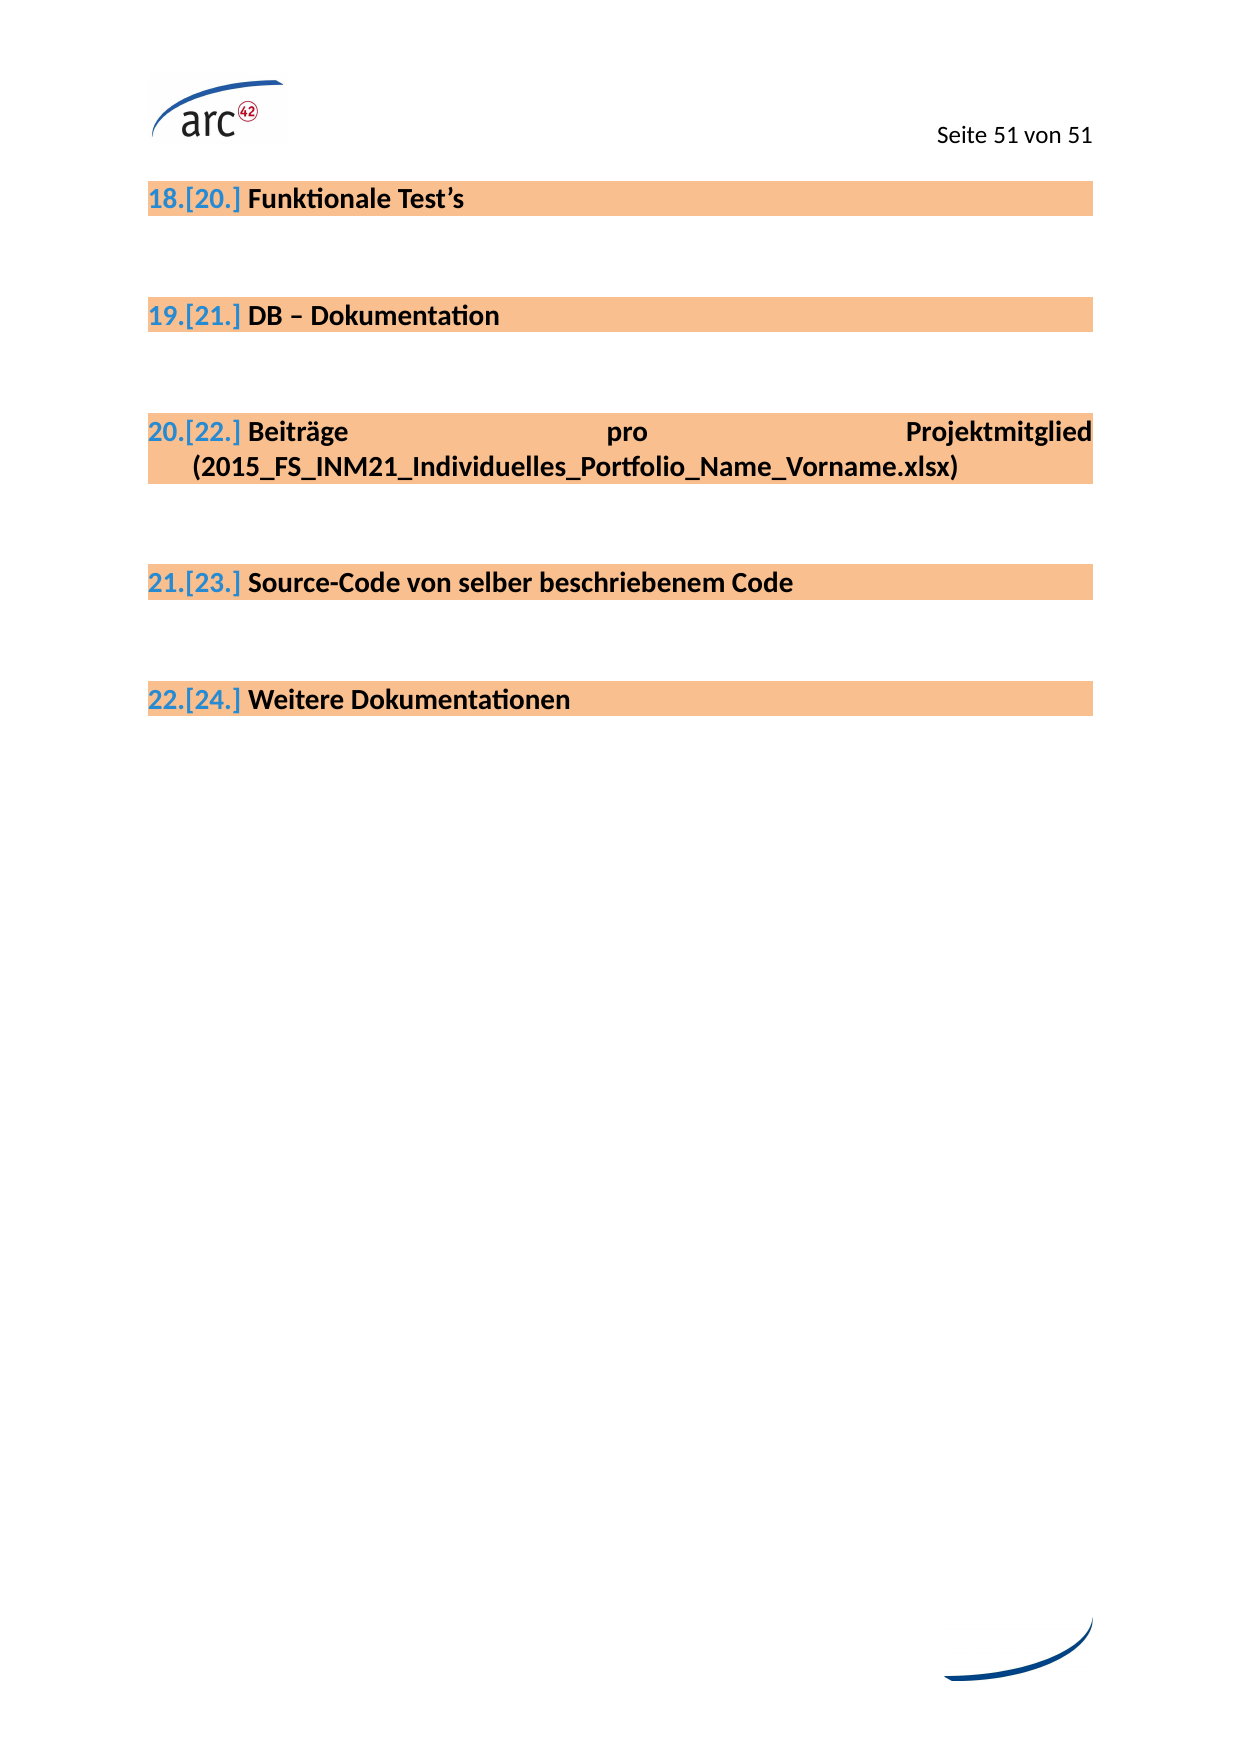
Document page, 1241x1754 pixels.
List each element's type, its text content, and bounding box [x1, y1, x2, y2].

subtitle Beiträge pro Projektmitglied (2015_FS_INM21_Individuelles_Portfolio_Name_Vorname.xlsx) [148, 413, 1093, 484]
subtitle Weitere Dokumentationen [148, 681, 1093, 716]
subtitle DB – Dokumentation [148, 297, 1093, 332]
picture [944, 1615, 1093, 1681]
picture [147, 73, 288, 144]
subtitle Source-Code von selber beschriebenem Code [148, 564, 1093, 600]
subtitle Funktionale Test’s [148, 181, 1093, 216]
